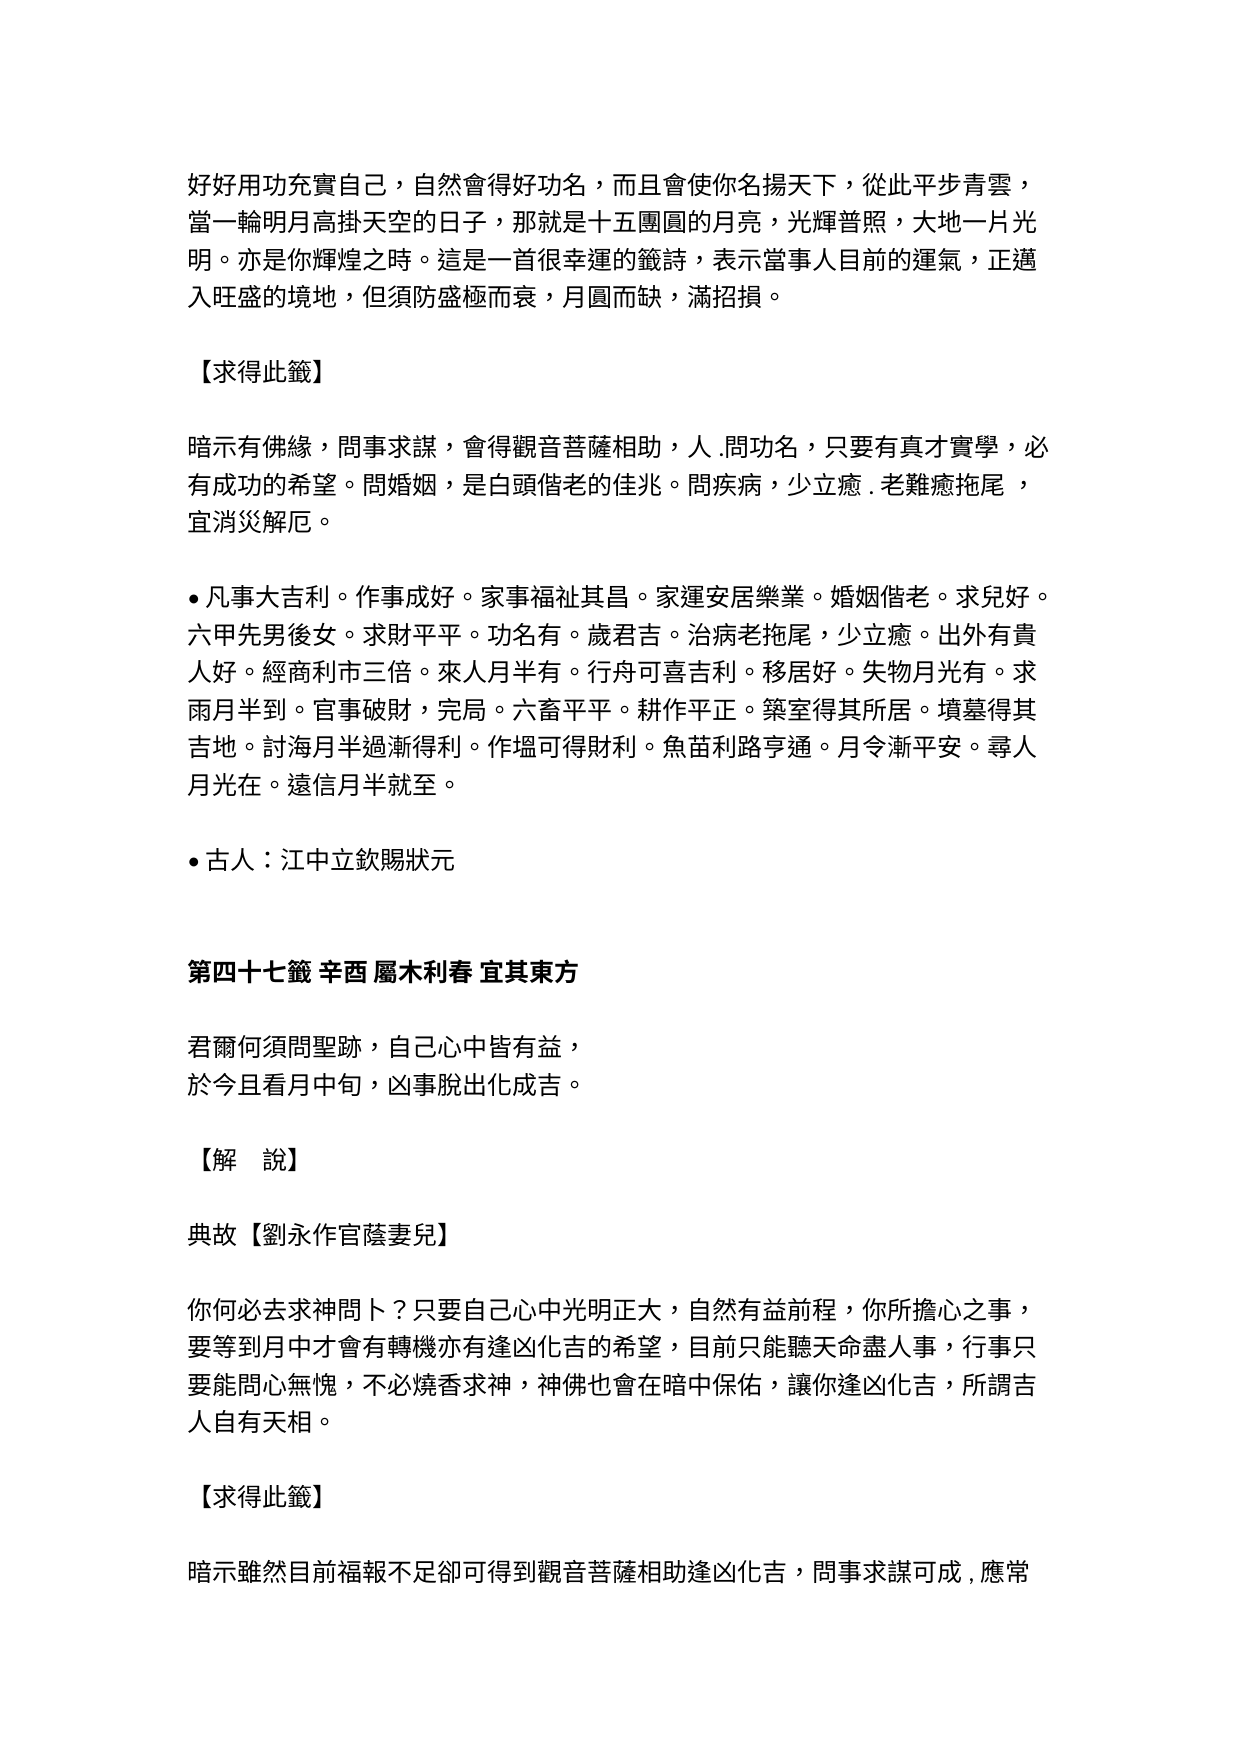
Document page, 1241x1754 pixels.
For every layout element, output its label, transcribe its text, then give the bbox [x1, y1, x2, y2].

text 第四十七籤 辛酉 屬木利春 宜其東方 [187, 952, 1053, 989]
text 典故【劉永作官蔭妻兒】 [187, 1214, 1053, 1252]
text 於今且看月中旬，凶事脫出化成吉。 [187, 1064, 1053, 1102]
text 暗示有佛緣，問事求謀，會得觀音菩薩相助，人 .問功名，只要有真才實學，必有成功的希望。問婚姻，是白頭偕老的佳兆。問疾病，少立癒 . 老難癒拖尾 ，宜消災解厄。 [187, 427, 1053, 539]
text • 凡事大吉利。作事成好。家事福祉其昌。家運安居樂業。婚姻偕老。求兒好。六甲先男後女。求財平平。功名有。歲君吉。治病老拖尾，少立癒。出外有貴人好。經商利市三倍。來人月半有。行舟可喜吉利。移居好。失物月光有。求雨月半到。官事破財，完局。六畜平平。耕作平正。築室得其所居。墳墓得其吉地。討海月半過漸得利。作塭可得財利。魚苗利路亨通。月令漸平安。尋人月光在。遠信月半就至。 [187, 577, 1053, 802]
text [187, 1552, 1053, 1589]
text 君爾何須問聖跡，自己心中皆有益， [187, 1027, 1053, 1064]
text 【求得此籤】 [187, 352, 1053, 389]
text 好好用功充實自己，自然會得好功名，而且會使你名揚天下，從此平步青雲，當一輪明月高掛天空的日子，那就是十五團圓的月亮，光輝普照，大地一片光明。亦是你輝煌之時。這是一首很幸運的籤詩，表示當事人目前的運氣，正邁入旺盛的境地，但須防盛極而衰，月圓而缺，滿招損。 [187, 164, 1053, 314]
text 【解 說】 [187, 1139, 1053, 1177]
text 你何必去求神問卜？只要自己心中光明正大，自然有益前程，你所擔心之事，要等到月中才會有轉機亦有逢凶化吉的希望，目前只能聽天命盡人事，行事只要能問心無愧，不必燒香求神，神佛也會在暗中保佑，讓你逢凶化吉，所謂吉人自有天相。 [187, 1289, 1053, 1439]
text 【求得此籤】 [187, 1477, 1053, 1514]
text • 古人：江中立欽賜狀元 [187, 839, 1053, 877]
